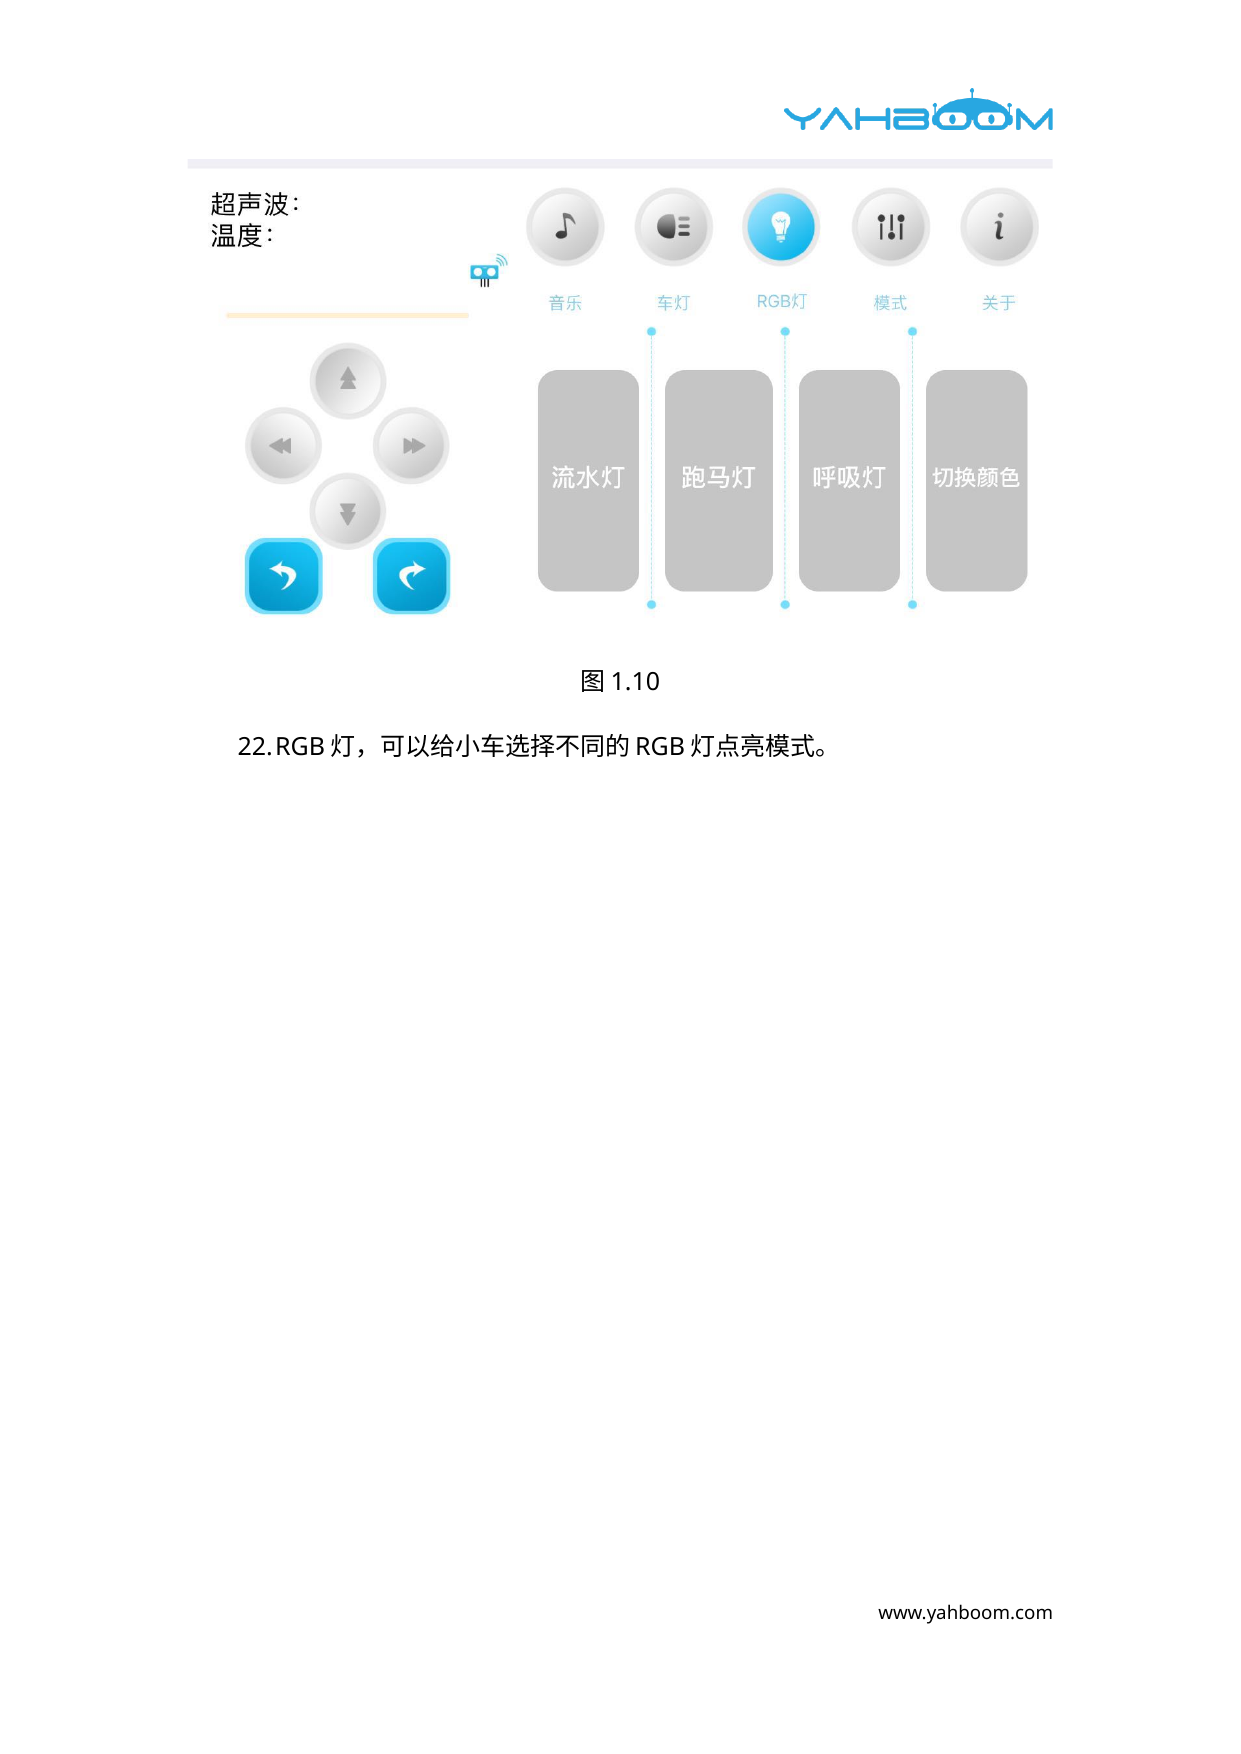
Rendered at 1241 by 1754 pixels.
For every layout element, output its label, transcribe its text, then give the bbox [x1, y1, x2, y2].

list RGB灯，可以给小车选择不同的RGB灯点亮模式。 [237, 712, 1053, 777]
picture [784, 88, 1053, 130]
picture [187, 159, 1053, 647]
text 图1.10 [187, 647, 1053, 712]
